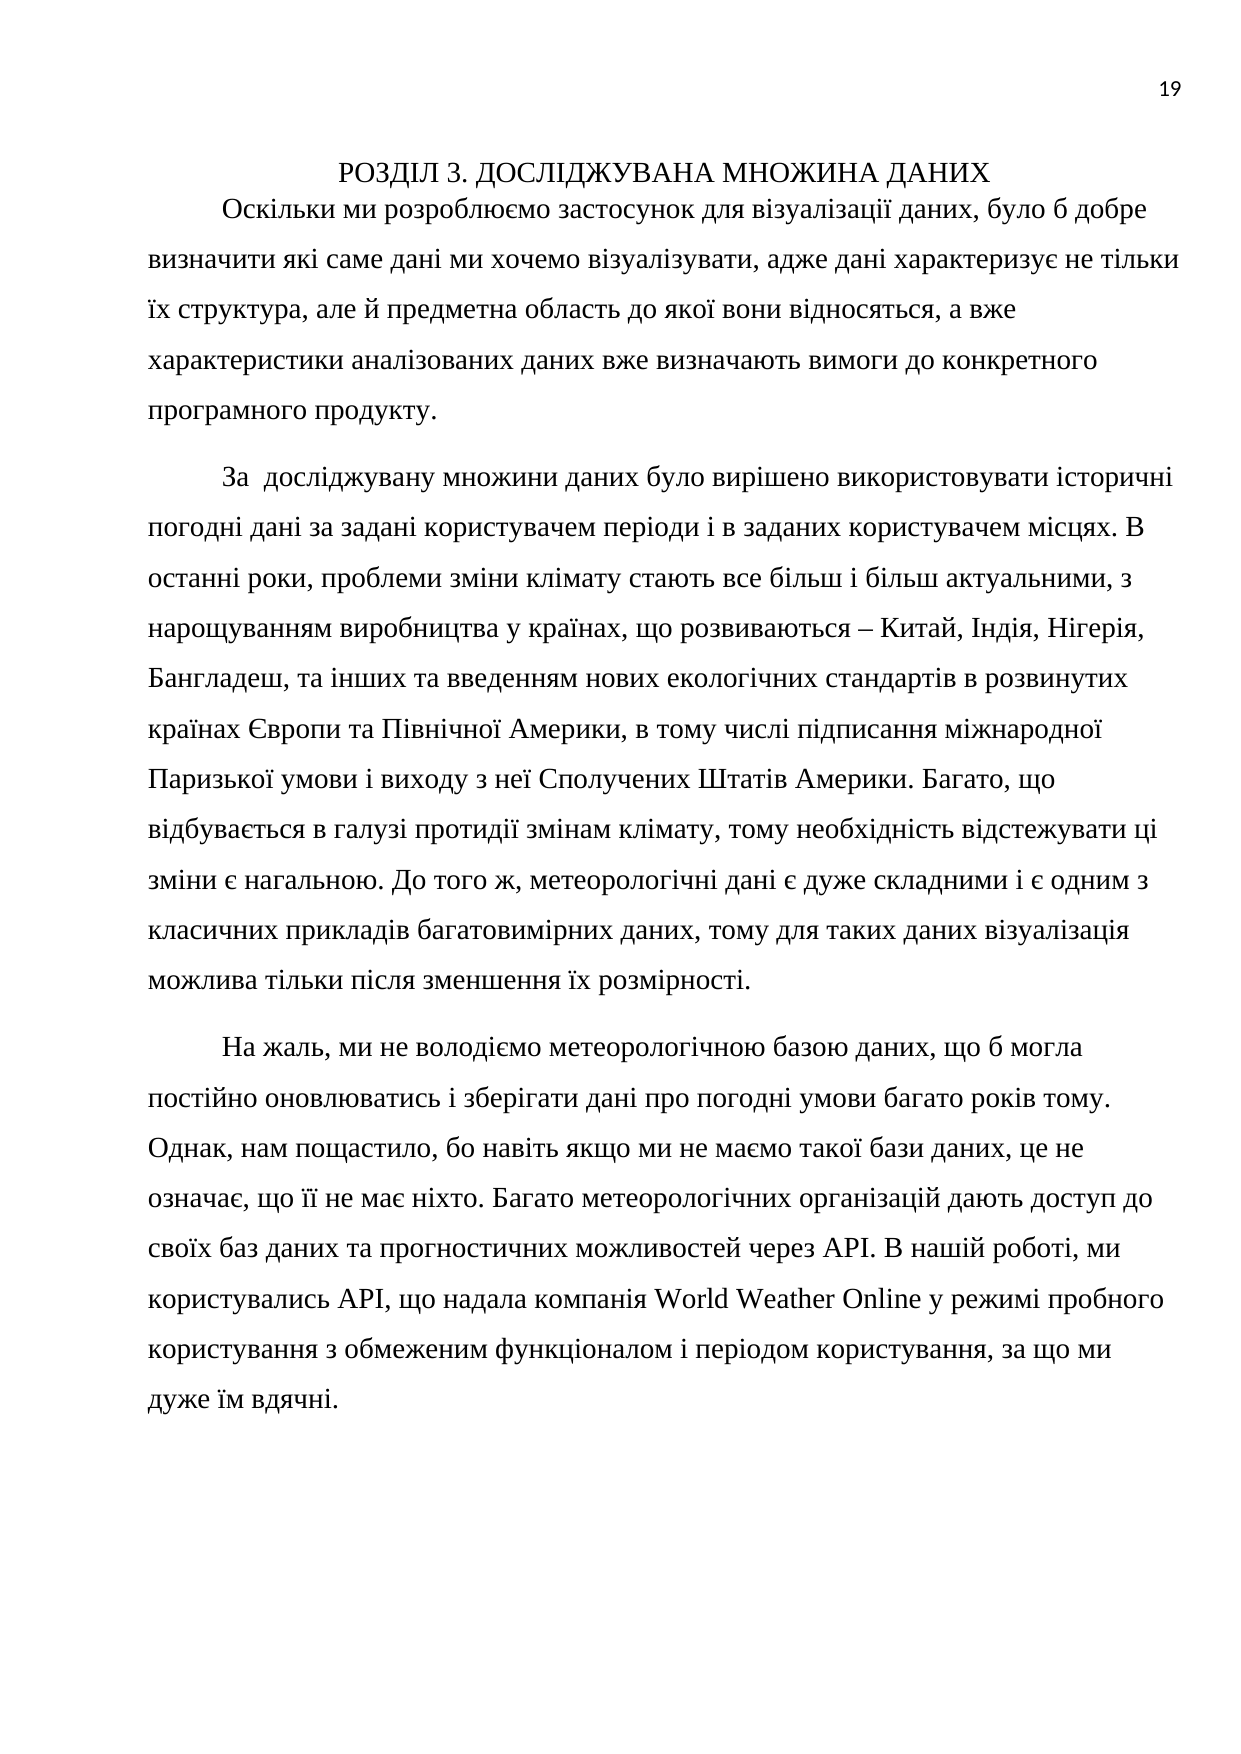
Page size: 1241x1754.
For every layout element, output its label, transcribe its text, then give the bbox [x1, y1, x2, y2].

text За досліджувану множини даних було вирішено використовувати історичні погодні дані за задані користувачем періоди і в заданих користувачем місцях. В останні роки, проблеми зміни клімату стають все більш і більш актуальними, з нарощуванням виробництва у країнах, що розвиваються – Китай, Індія, Нігерія, Бангладеш, та інших та введенням нових екологічних стандартів в розвинутих країнах Європи та Північної Америки, в тому числі підписання міжнародної Паризької умови і виходу з неї Сполучених Штатів Америки. Багато, що відбувається в галузі протидії змінам клімату, тому необхідність відстежувати ці зміни є нагальною. До того ж, метеорологічні дані є дуже складними і є одним з класичних прикладів багатовимірних даних, тому для таких даних візуалізація можлива тільки після зменшення їх розмірності. [148, 459, 1181, 996]
text Оскільки ми розроблюємо застосунок для візуалізації даних, було б добре визначити які саме дані ми хочемо візуалізувати, адже дані характеризує не тільки їх структура, але й предметна область до якої вони відносяться, а вже характеристики аналізованих даних вже визначають вимоги до конкретного програмного продукту. [148, 191, 1181, 426]
text На жаль, ми не володіємо метеорологічною базою даних, що б могла постійно оновлюватись і зберігати дані про погодні умови багато років тому. Однак, нам пощастило, бо навіть якщо ми не маємо такої бази даних, це не означає, що її не має ніхто. Багато метеорологічних організацій дають доступ до своїх баз даних та прогностичних можливостей через API. В нашій роботі, ми користувались API, що надала компанія World Weather Online у режимі пробного користування з обмеженим функціоналом і періодом користування, за що ми дуже їм вдячні. [148, 1029, 1181, 1415]
subtitle РОЗДІЛ 3. ДОСЛІДЖУВАНА МНОЖИНА ДАНИХ [148, 155, 1181, 188]
